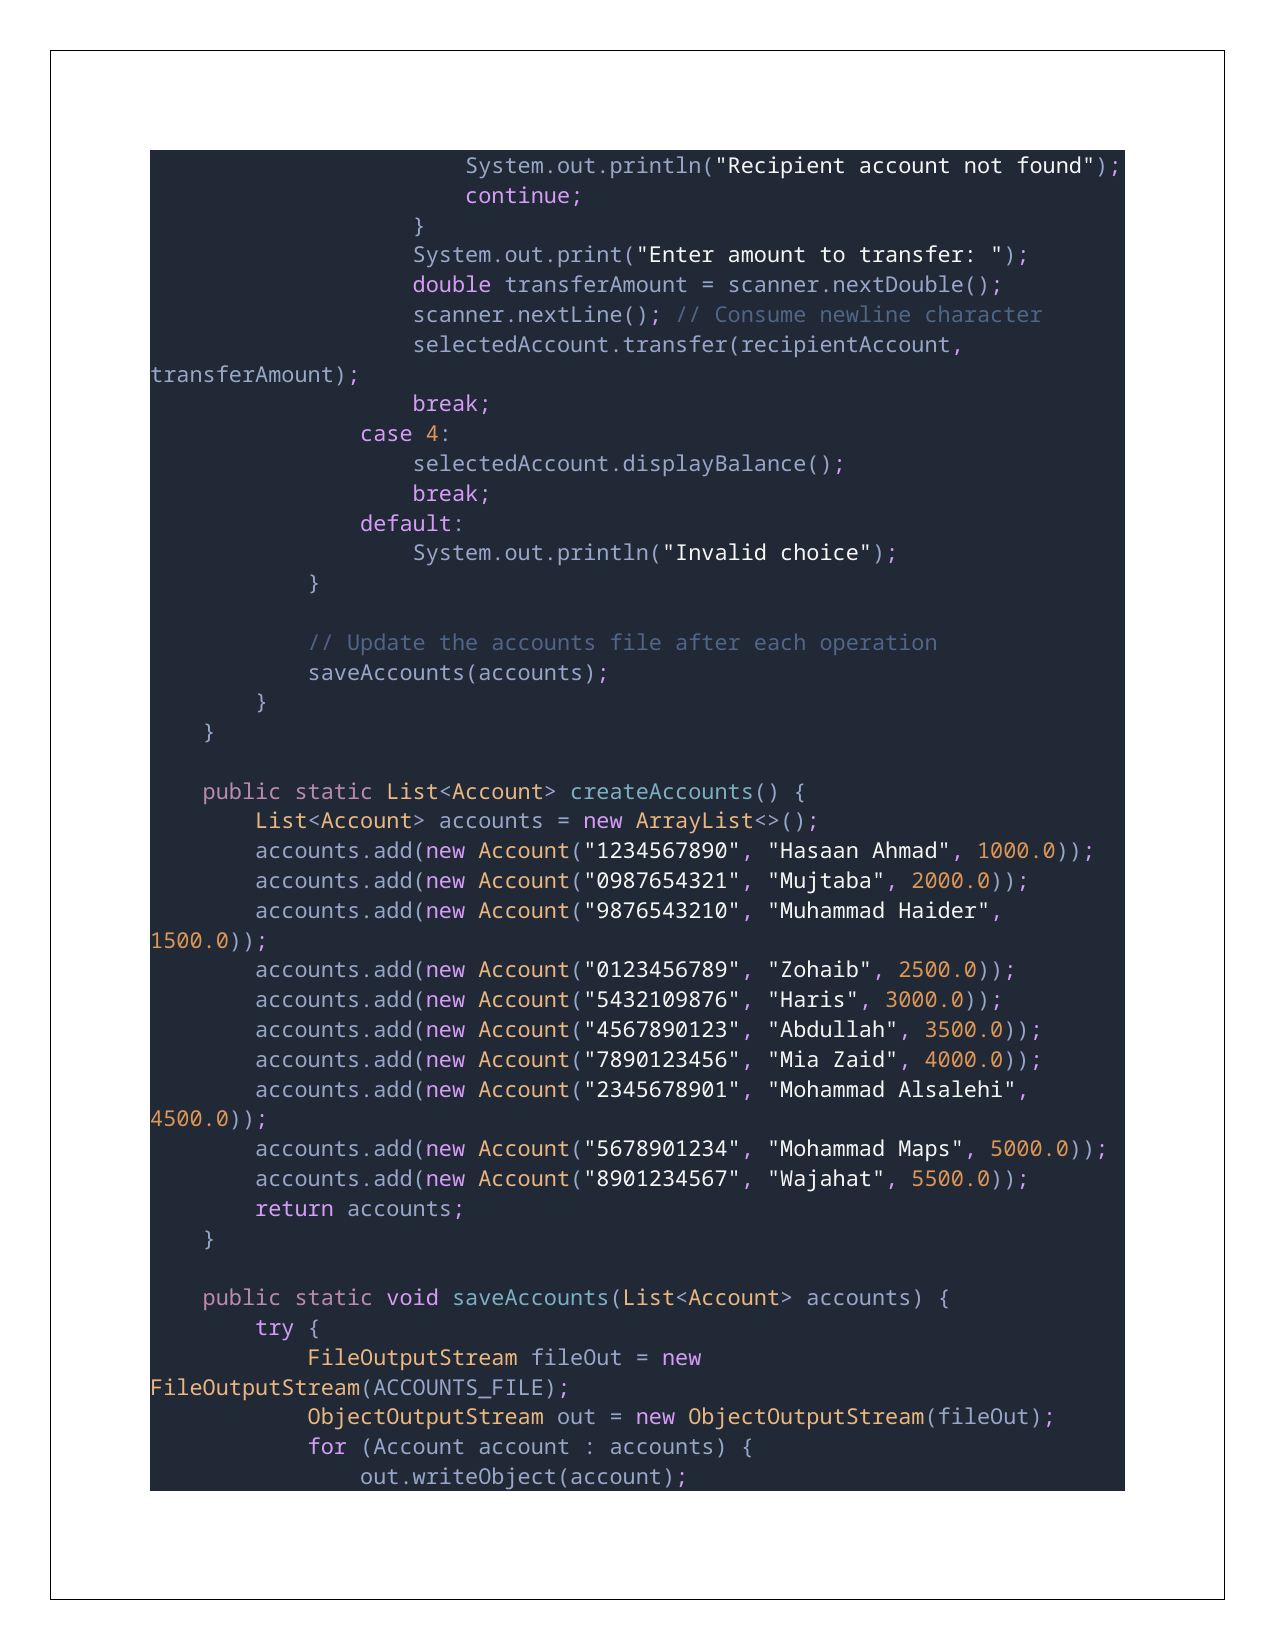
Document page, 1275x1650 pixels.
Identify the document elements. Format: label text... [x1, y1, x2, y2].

text break; [150, 478, 1125, 507]
text double transferAmount = scanner.nextDouble(); [150, 269, 1125, 299]
text public static void saveAccounts(List<Account> accounts) { [150, 1282, 1125, 1312]
text continue; [150, 180, 1125, 209]
text System.out.print("Enter amount to transfer: "); [150, 239, 1125, 269]
text default: [150, 507, 1125, 537]
text selectedAccount.transfer(recipientAccount, transferAmount); [150, 329, 1125, 388]
text accounts.add(new Account("4567890123", "Abdullah", 3500.0)); [150, 1014, 1125, 1044]
text accounts.add(new Account("5432109876", "Haris", 3000.0)); [150, 984, 1125, 1014]
text accounts.add(new Account("5678901234", "Mohammad Maps", 5000.0)); [150, 1133, 1125, 1163]
text for (Account account : accounts) { [150, 1431, 1125, 1461]
text return accounts; [150, 1193, 1125, 1222]
text FileOutputStream fileOut = new FileOutputStream(ACCOUNTS_FILE); [150, 1342, 1125, 1401]
text selectedAccount.displayBalance(); [150, 448, 1125, 478]
text } [150, 1222, 1125, 1252]
text break; [150, 388, 1125, 418]
text accounts.add(new Account("1234567890", "Hasaan Ahmad", 1000.0)); [150, 835, 1125, 865]
text accounts.add(new Account("8901234567", "Wajahat", 5500.0)); [150, 1163, 1125, 1193]
text saveAccounts(accounts); [150, 656, 1125, 686]
text } [150, 686, 1125, 716]
text System.out.println("Invalid choice"); [150, 537, 1125, 567]
text System.out.println("Recipient account not found"); [150, 150, 1125, 180]
text try { [150, 1312, 1125, 1342]
text } [150, 716, 1125, 746]
text accounts.add(new Account("0987654321", "Mujtaba", 2000.0)); [150, 865, 1125, 895]
text scanner.nextLine(); // Consume newline character [150, 299, 1125, 329]
text accounts.add(new Account("7890123456", "Mia Zaid", 4000.0)); [150, 1044, 1125, 1073]
text accounts.add(new Account("2345678901", "Mohammad Alsalehi", 4500.0)); [150, 1073, 1125, 1133]
text // Update the accounts file after each operation [150, 627, 1125, 656]
text out.writeObject(account); [150, 1461, 1125, 1491]
text List<Account> accounts = new ArrayList<>(); [150, 805, 1125, 835]
text } [150, 567, 1125, 597]
text accounts.add(new Account("0123456789", "Zohaib", 2500.0)); [150, 954, 1125, 984]
text public static List<Account> createAccounts() { [150, 776, 1125, 805]
text ObjectOutputStream out = new ObjectOutputStream(fileOut); [150, 1401, 1125, 1431]
text case 4: [150, 418, 1125, 448]
text } [150, 209, 1125, 239]
text accounts.add(new Account("9876543210", "Muhammad Haider", 1500.0)); [150, 895, 1125, 954]
